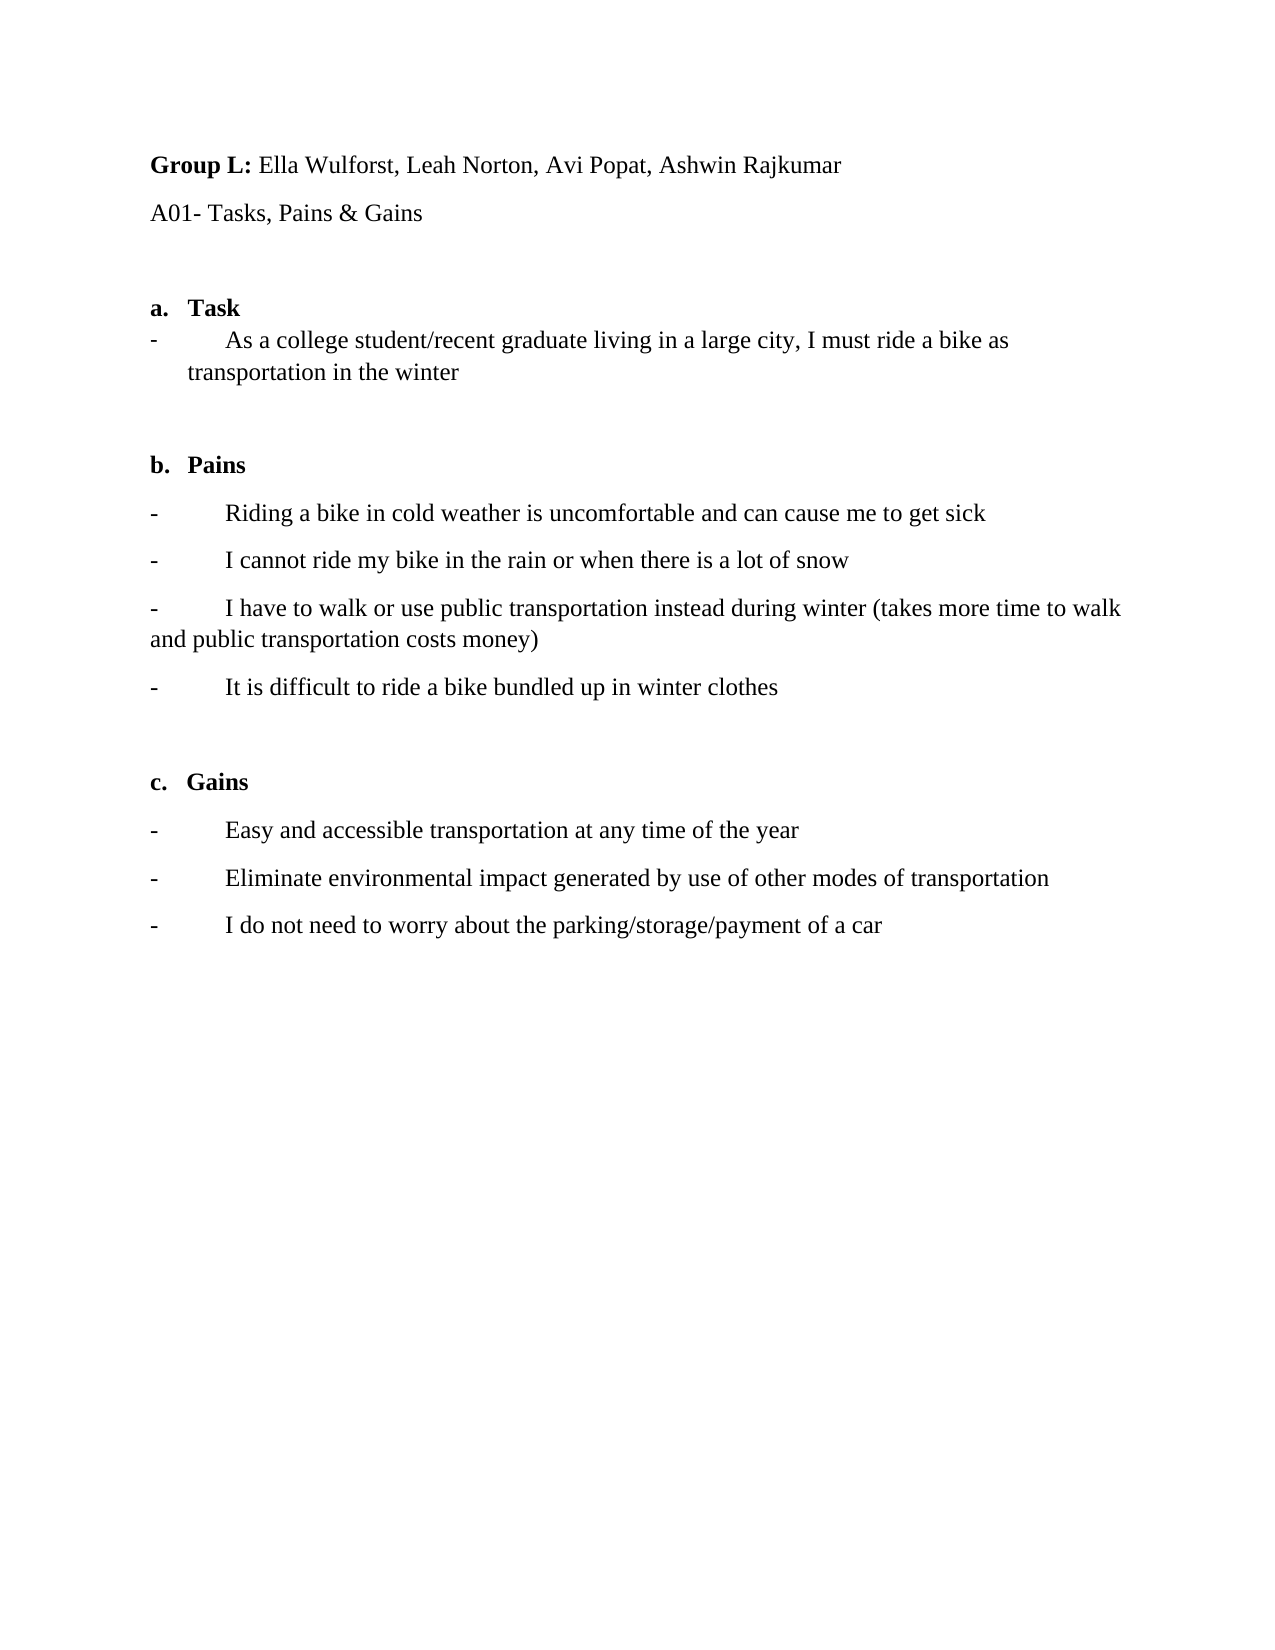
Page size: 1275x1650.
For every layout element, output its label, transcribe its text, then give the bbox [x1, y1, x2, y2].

text c. Gains [150, 767, 1125, 796]
list Task [150, 293, 1125, 322]
text - I do not need to worry about the parking/storage/payment of a car [150, 911, 1125, 939]
text - Eliminate environmental impact generated by use of other modes of transportation [150, 863, 1125, 892]
list As a college student/recent graduate living in a large city, I must ride a bike as transportation in the winter [150, 324, 1125, 386]
text - I have to walk or use public transportation instead during winter (takes more time to walk and public transportation costs money) [150, 593, 1125, 653]
text - It is difficult to ride a bike bundled up in winter clothes [150, 672, 1125, 701]
text A01- Tasks, Pains & Gains [150, 198, 1125, 226]
text - I cannot ride my bike in the rain or when there is a lot of snow [150, 546, 1125, 574]
text - Riding a bike in cold weather is uncomfortable and can cause me to get sick [150, 498, 1125, 527]
text Group L: Ella Wulforst, Leah Norton, Avi Popat, Ashwin Rajkumar [150, 150, 1125, 179]
list Pains [150, 450, 1125, 479]
text - Easy and accessible transportation at any time of the year [150, 815, 1125, 844]
